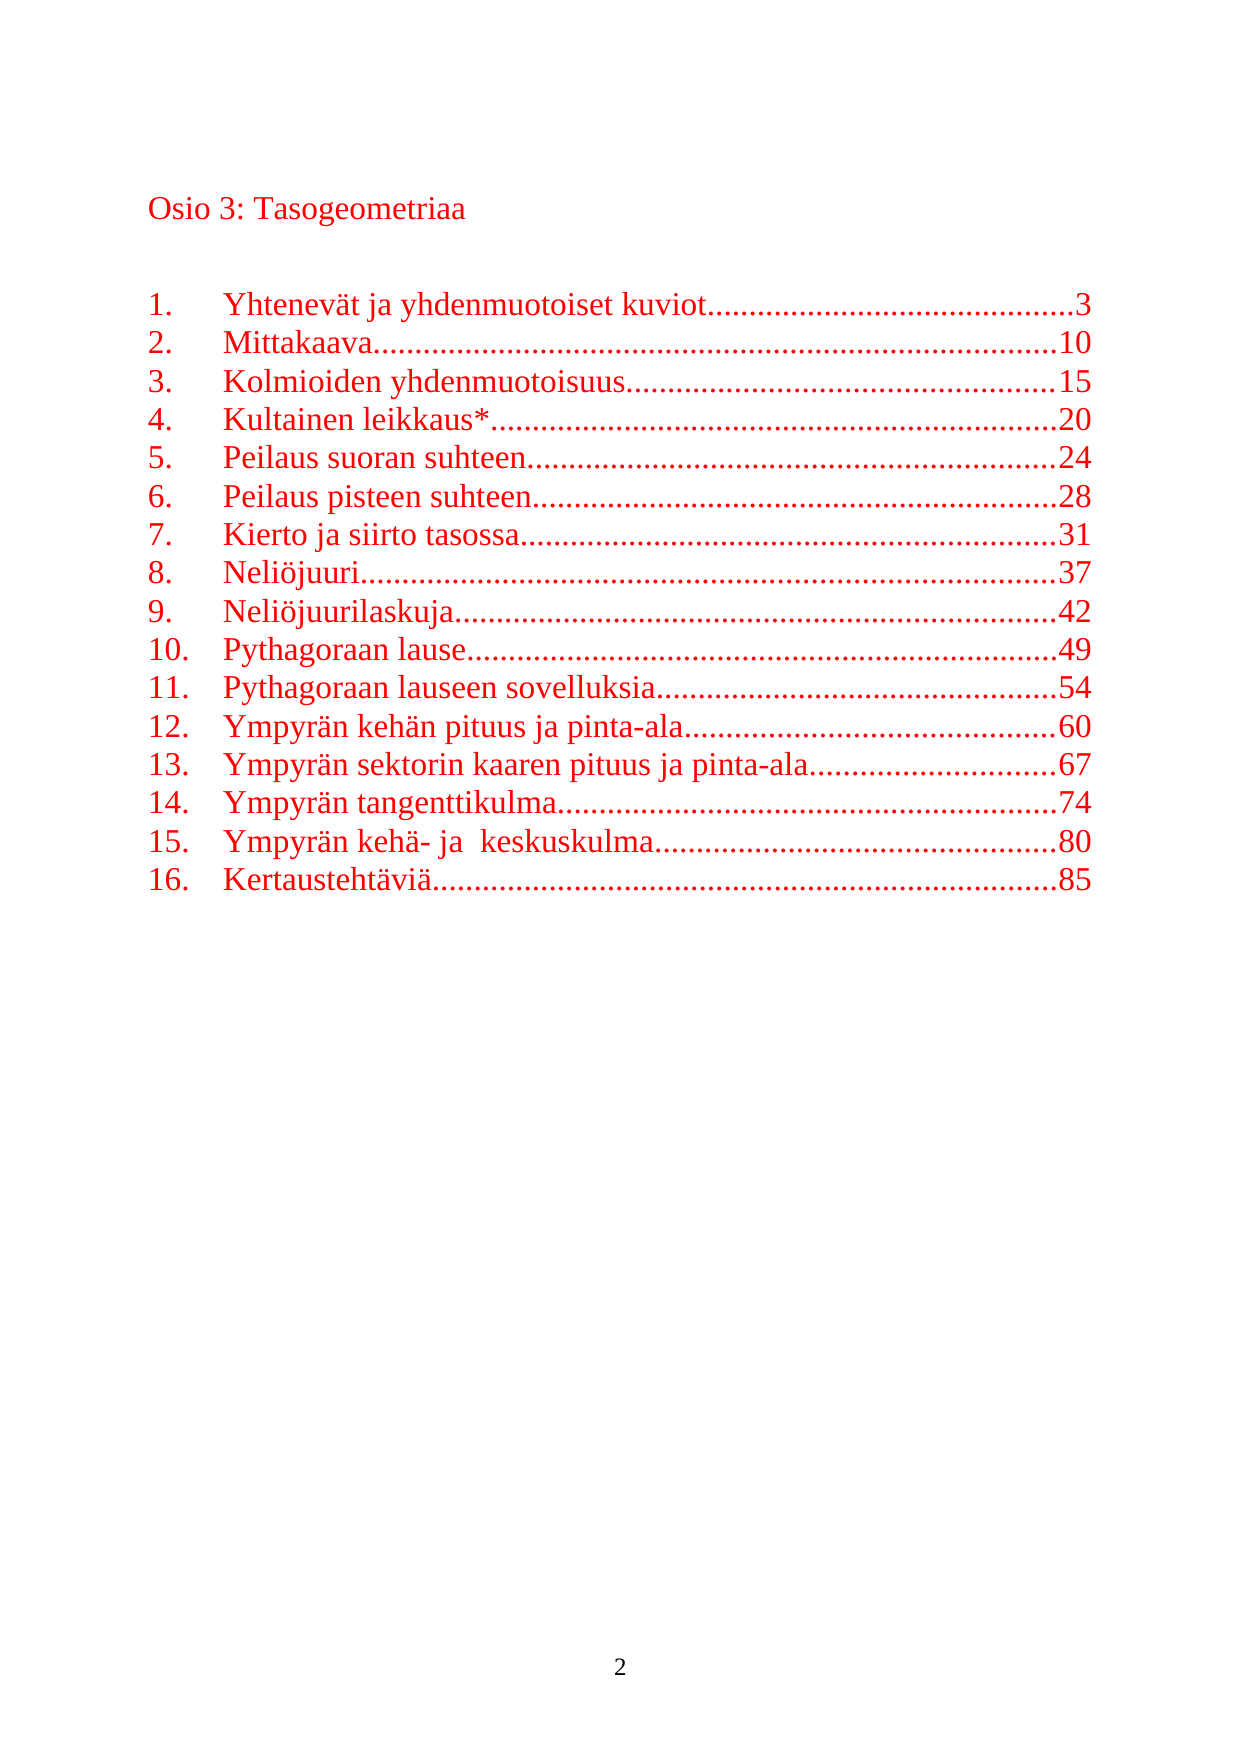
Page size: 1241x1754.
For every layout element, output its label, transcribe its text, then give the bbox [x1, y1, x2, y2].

text 13. Ympyrän sektorin kaaren pituus ja pinta-ala 67 [148, 744, 1092, 782]
text 10. Pythagoraan lause 49 [148, 629, 1092, 667]
text 2. Mittakaava 10 [148, 322, 1092, 361]
subtitle Osio 3: Tasogeometriaa [148, 188, 1092, 227]
text 5. Peilaus suoran suhteen 24 [148, 437, 1092, 476]
text 16. Kertaustehtäviä 85 [148, 859, 1092, 897]
text 8. Neliöjuuri 37 [148, 552, 1092, 591]
text 1. Yhtenevät ja yhdenmuotoiset kuviot 3 [148, 284, 1092, 322]
text 4. Kultainen leikkaus* 20 [148, 399, 1092, 437]
text 9. Neliöjuurilaskuja 42 [148, 591, 1092, 629]
text 7. Kierto ja siirto tasossa 31 [148, 514, 1092, 552]
text 14. Ympyrän tangenttikulma 74 [148, 782, 1092, 821]
text 12. Ympyrän kehän pituus ja pinta-ala 60 [148, 706, 1092, 744]
text 6. Peilaus pisteen suhteen 28 [148, 476, 1092, 514]
text 15. Ympyrän kehä- ja keskuskulma 80 [148, 821, 1092, 859]
text 3. Kolmioiden yhdenmuotoisuus 15 [148, 361, 1092, 399]
text 11. Pythagoraan lauseen sovelluksia 54 [148, 667, 1092, 706]
